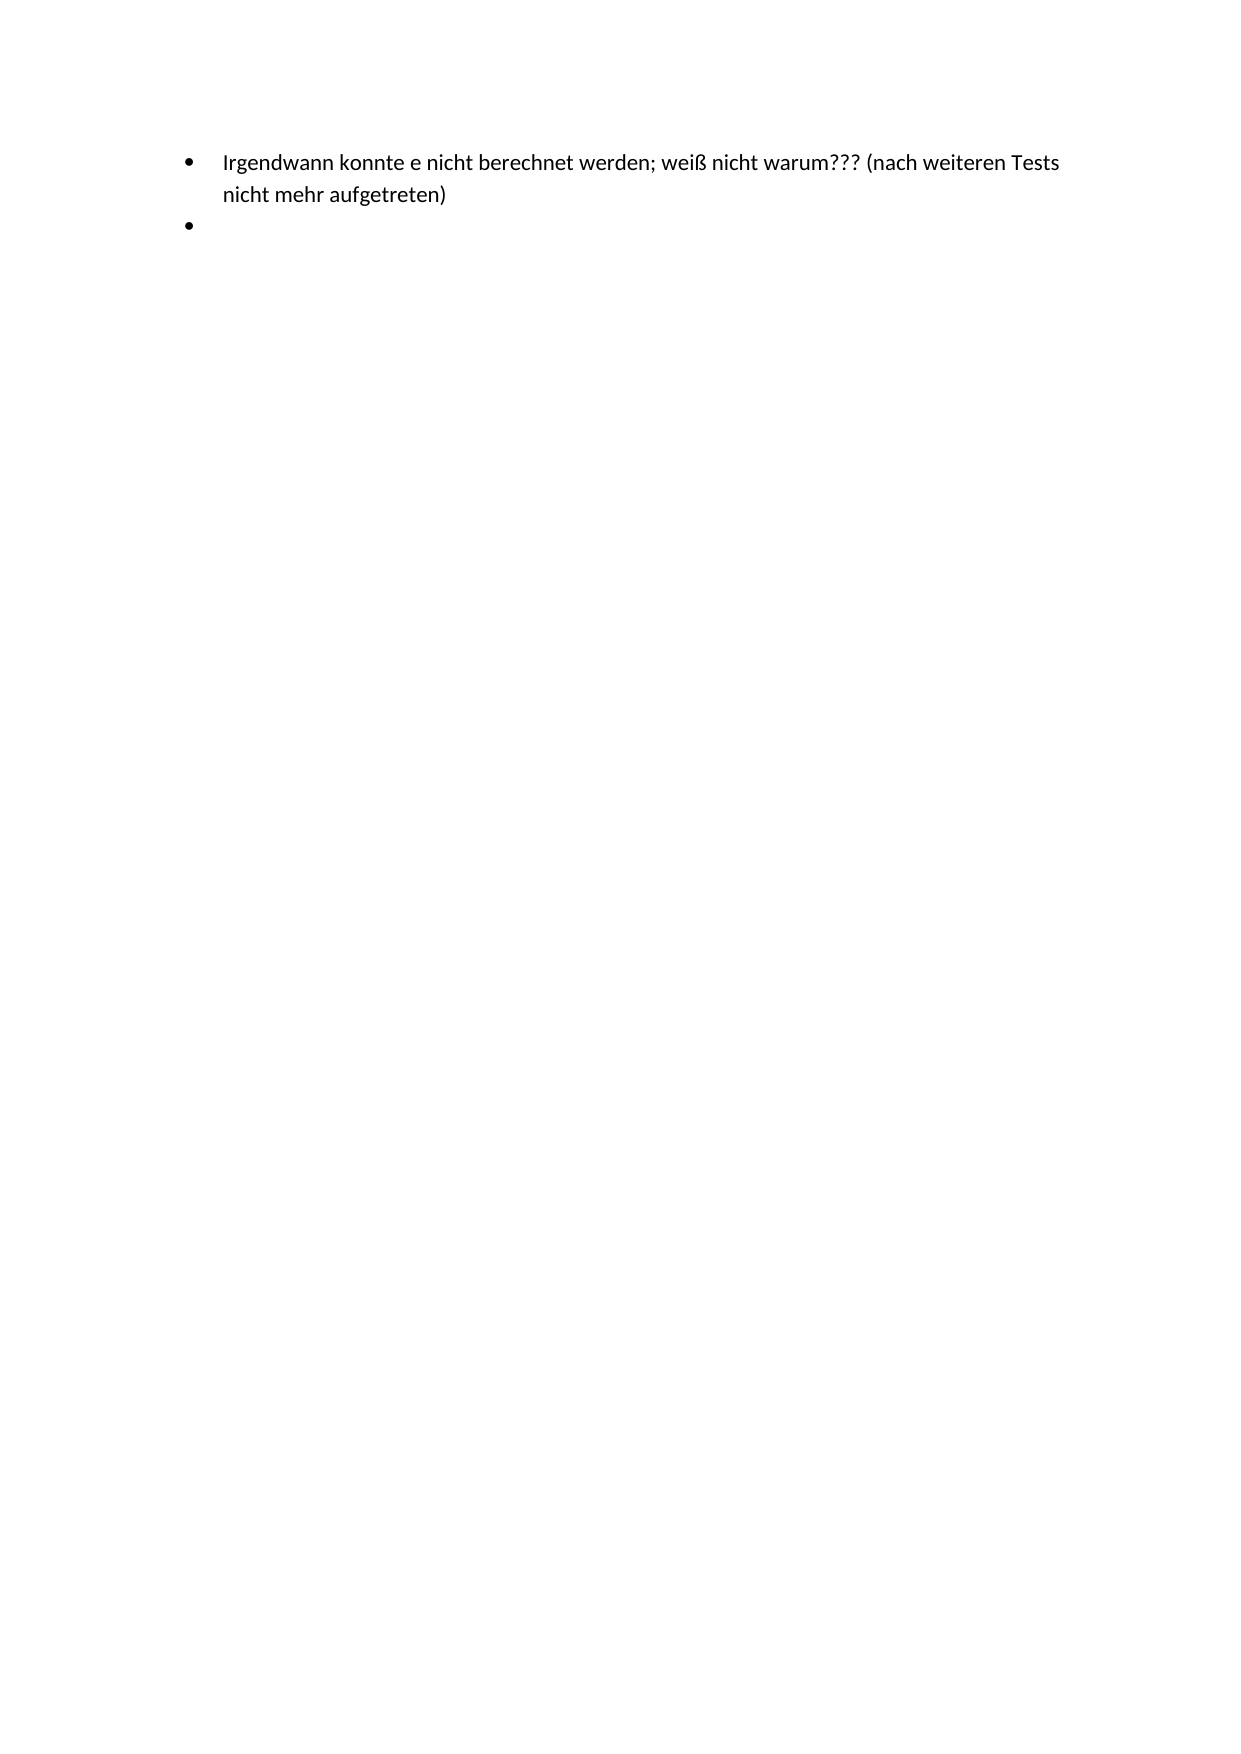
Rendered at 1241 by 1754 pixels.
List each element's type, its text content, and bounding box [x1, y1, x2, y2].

list Irgendwann konnte e nicht berechnet werden; weiß nicht warum??? (nach weiteren Tests nicht mehr aufgetreten) [185, 148, 1093, 208]
